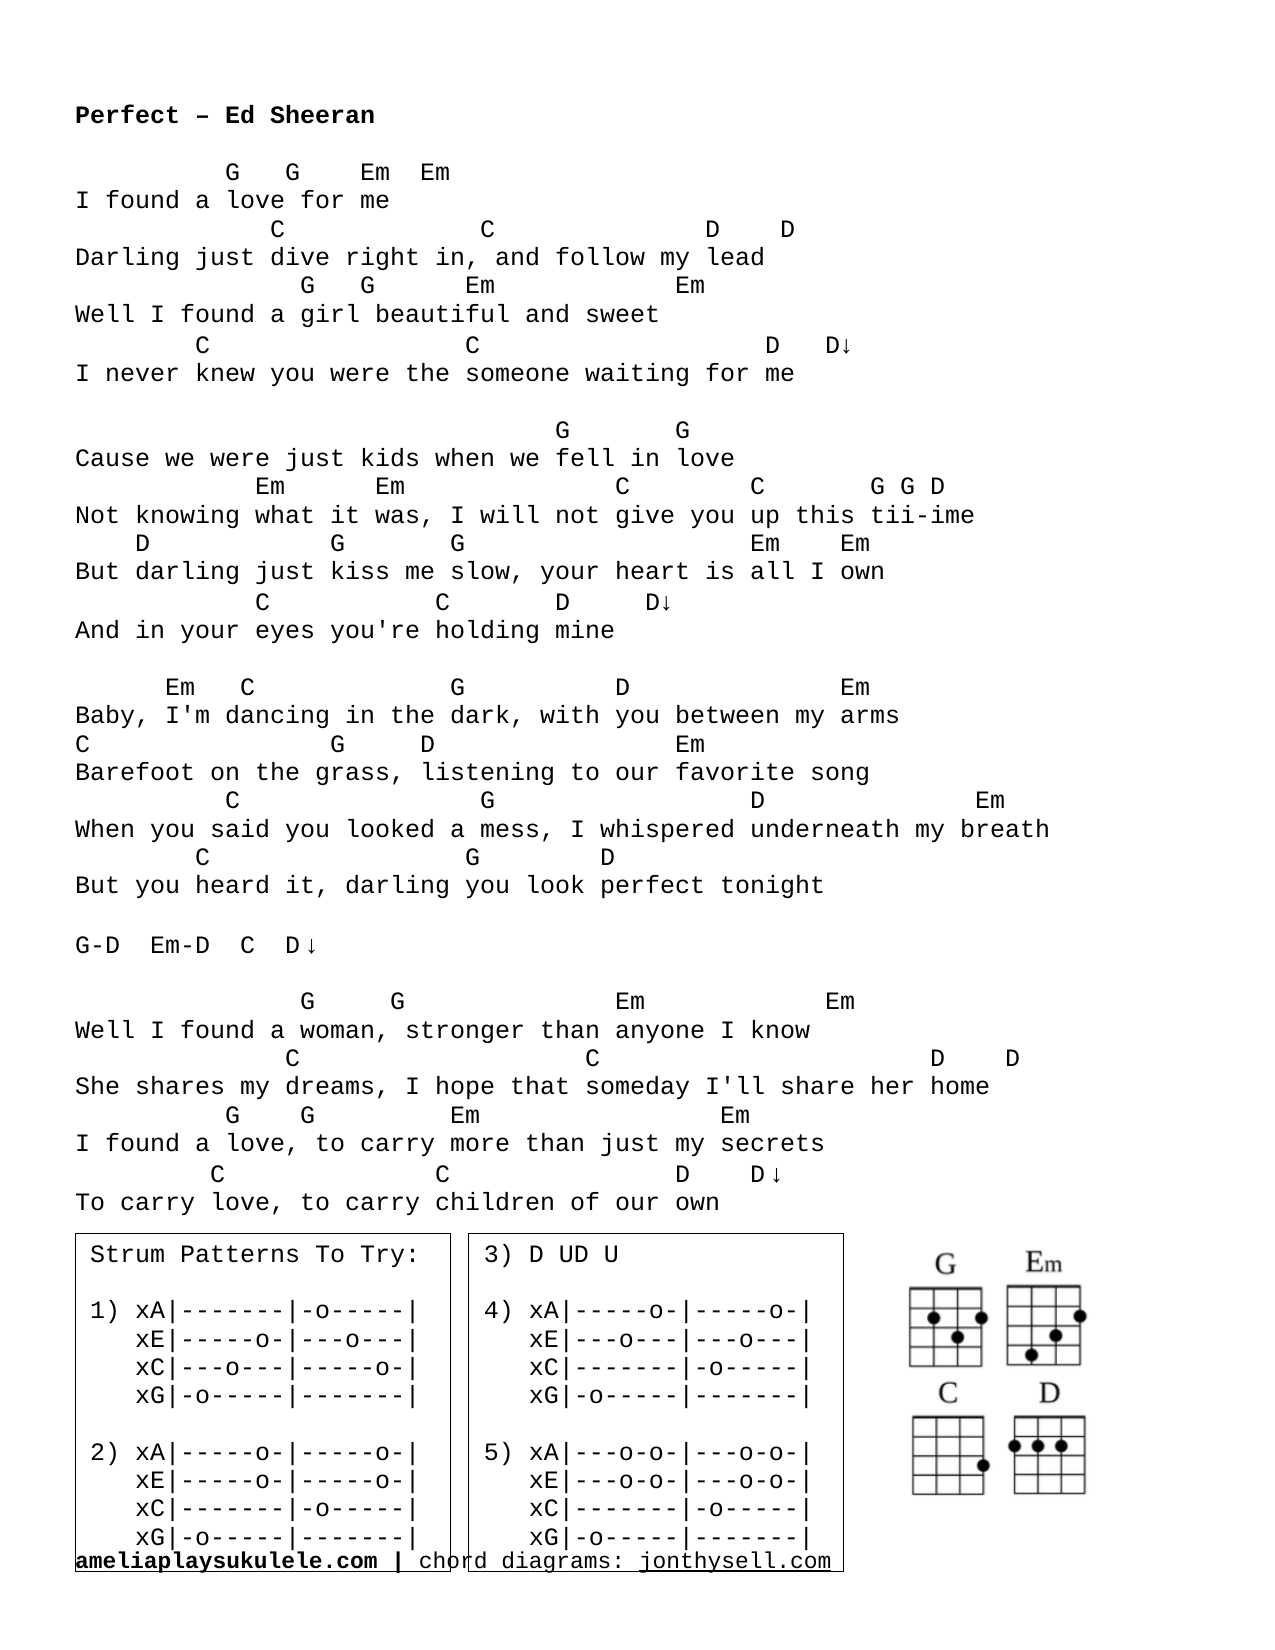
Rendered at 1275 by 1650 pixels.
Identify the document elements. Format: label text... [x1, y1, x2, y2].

text C C D D [75, 216, 1200, 245]
text G G [75, 417, 1200, 446]
text C C D D [75, 1046, 1200, 1074]
text G G Em Em [75, 989, 1200, 1017]
text C C D D ↓ [75, 1159, 1200, 1190]
text When you said you looked a mess, I whispered underneath my breath [75, 816, 1200, 845]
text G G Em Em [75, 1102, 1200, 1131]
text C G D Em [75, 731, 1200, 760]
text Not knowing what it was, I will not give you up this tii-ime [75, 502, 1200, 531]
text But darling just kiss me slow, your heart is all I own [75, 559, 1200, 587]
text C C D D↓ [75, 587, 1200, 618]
text But you heard it, darling you look perfect tonight [75, 873, 1200, 901]
text She shares my dreams, I hope that someday I'll share her home [75, 1074, 1200, 1102]
text Em C G D Em [75, 675, 1200, 703]
text Cause we were just kids when we fell in love [75, 446, 1200, 474]
text C C D D↓ [75, 330, 1200, 361]
text G-D Em-D C D ↓ [75, 930, 1200, 961]
text Baby, I'm dancing in the dark, with you between my arms [75, 703, 1200, 731]
text C G D Em [75, 788, 1200, 816]
text Perfect – Ed Sheeran [75, 103, 1200, 131]
text To carry love, to carry children of our own [75, 1190, 1200, 1218]
text G G Em Em [75, 273, 1200, 301]
text Well I found a girl beautiful and sweet [75, 301, 1200, 330]
text And in your eyes you're holding mine [75, 618, 1200, 646]
text D G G Em Em [75, 531, 1200, 559]
text I never knew you were the someone waiting for me [75, 361, 1200, 389]
text Well I found a woman, stronger than anyone I know [75, 1017, 1200, 1046]
text G G Em Em [75, 160, 1200, 188]
text Barefoot on the grass, listening to our favorite song [75, 760, 1200, 788]
text Darling just dive right in, and follow my lead [75, 245, 1200, 273]
text C G D [75, 845, 1200, 873]
text I found a love, to carry more than just my secrets [75, 1131, 1200, 1159]
text I found a love for me [75, 188, 1200, 216]
text Em Em C C G G D [75, 474, 1200, 502]
picture [896, 1241, 1101, 1508]
